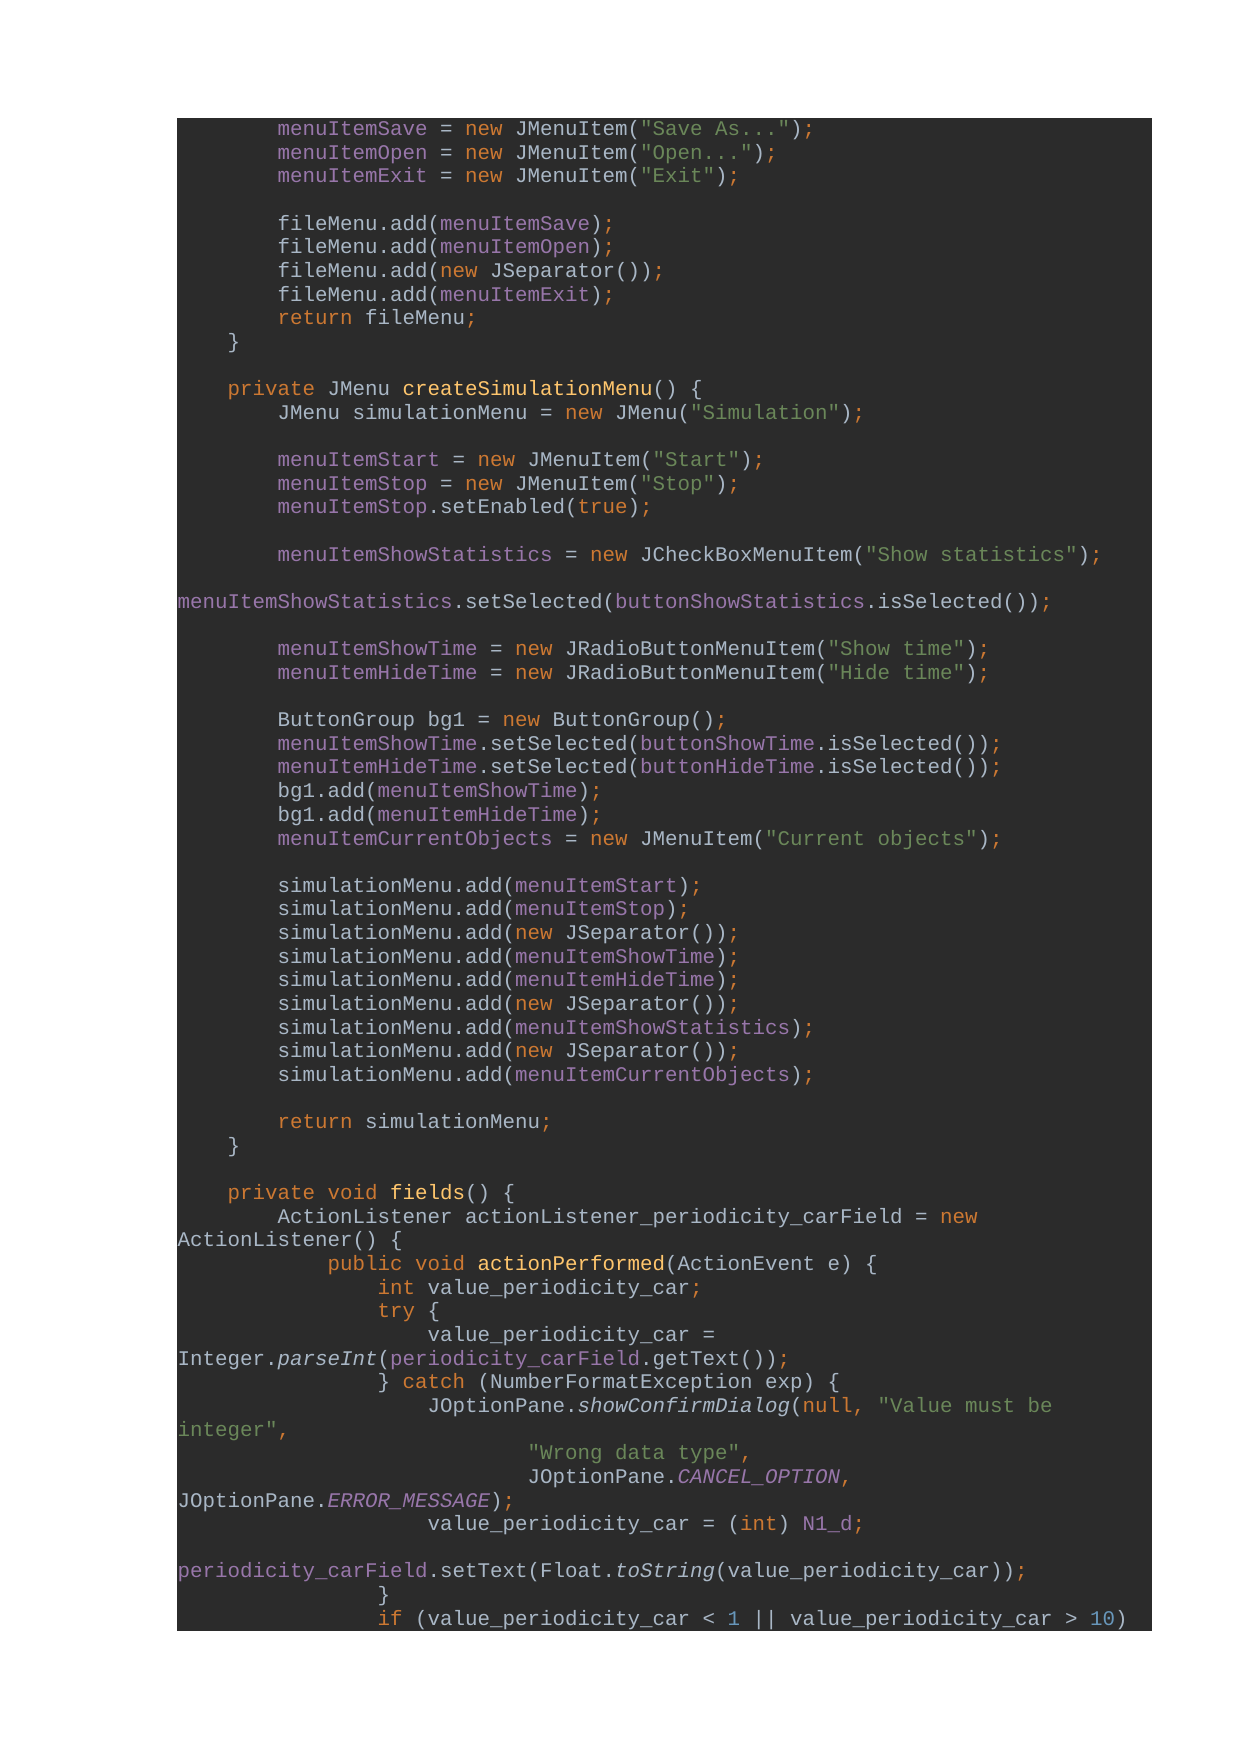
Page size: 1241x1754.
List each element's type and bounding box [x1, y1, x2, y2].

text [177, 118, 1152, 1631]
